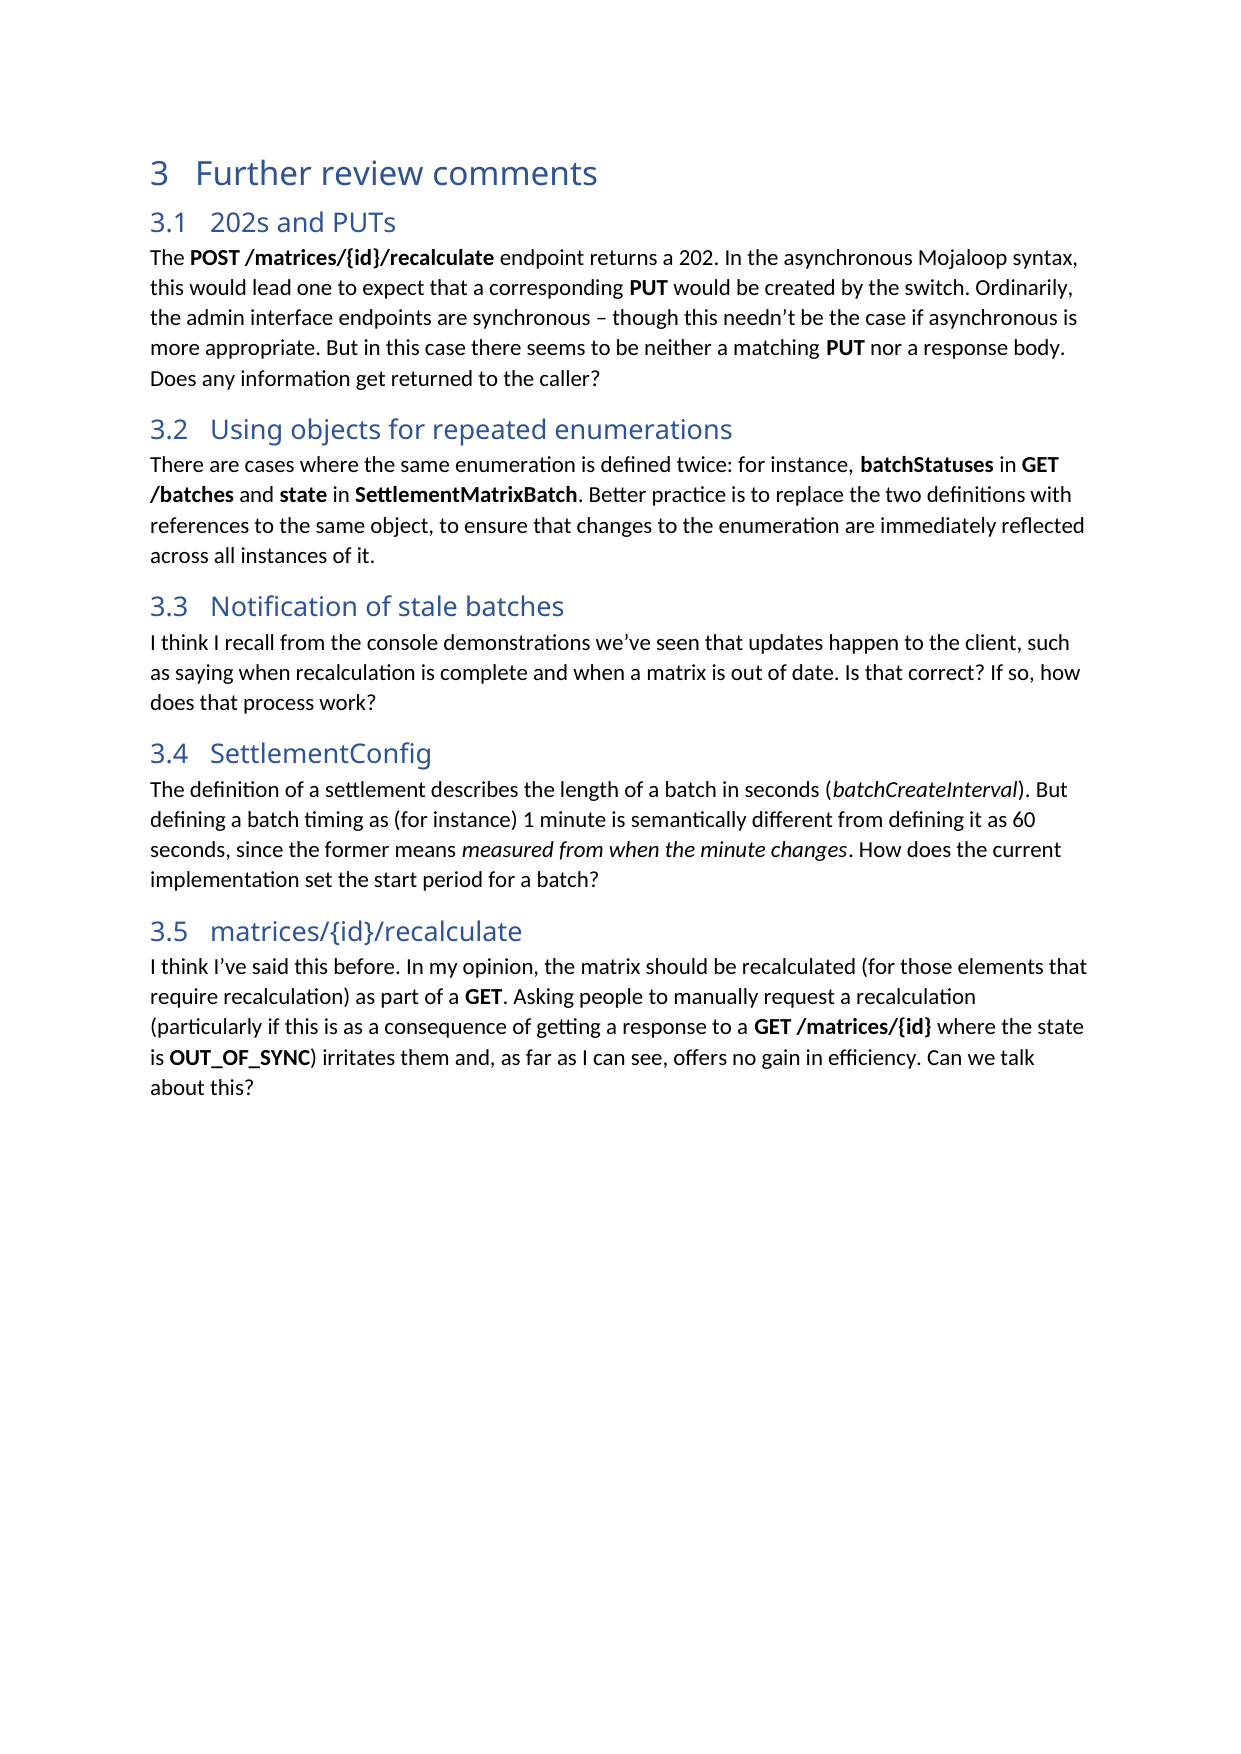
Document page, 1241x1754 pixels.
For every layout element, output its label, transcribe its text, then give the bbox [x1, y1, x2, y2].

text I think I recall from the console demonstrations we’ve seen that updates happen to the client, such as saying when recalculation is complete and when a matrix is out of date. Is that correct? If so, how does that process work? [150, 628, 1090, 716]
subtitle SettlementConfig [150, 735, 1090, 772]
text I think I’ve said this before. In my opinion, the matrix should be recalculated (for those elements that require recalculation) as part of a GET. Asking people to manually request a recalculation (particularly if this is as a consequence of getting a response to a GET /matrices/{id} where the state is OUT_OF_SYNC) irritates them and, as far as I can see, offers no gain in efficiency. Can we talk about this? [150, 952, 1090, 1101]
subtitle matrices/{id}/recalculate [150, 912, 1090, 949]
text The POST /matrices/{id}/recalculate endpoint returns a 202. In the asynchronous Mojaloop syntax, this would lead one to expect that a corresponding PUT would be created by the switch. Ordinarily, the admin interface endpoints are synchronous – though this needn’t be the case if asynchronous is more appropriate. But in this case there seems to be neither a matching PUT nor a response body. Does any information get returned to the caller? [150, 243, 1090, 392]
subtitle Further review comments [150, 150, 1090, 195]
text The definition of a settlement describes the length of a batch in seconds (batchCreateInterval). But defining a batch timing as (for instance) 1 minute is semantically different from defining it as 60 seconds, since the former means measured from when the minute changes. How does the current implementation set the start period for a batch? [150, 775, 1090, 893]
subtitle Using objects for repeated enumerations [150, 411, 1090, 447]
text There are cases where the same enumeration is defined twice: for instance, batchStatuses in GET /batches and state in SettlementMatrixBatch. Better practice is to replace the two definitions with references to the same object, to ensure that changes to the enumeration are immediately reflected across all instances of it. [150, 450, 1090, 569]
subtitle Notification of stale batches [150, 588, 1090, 625]
subtitle 202s and PUTs [150, 203, 1090, 240]
